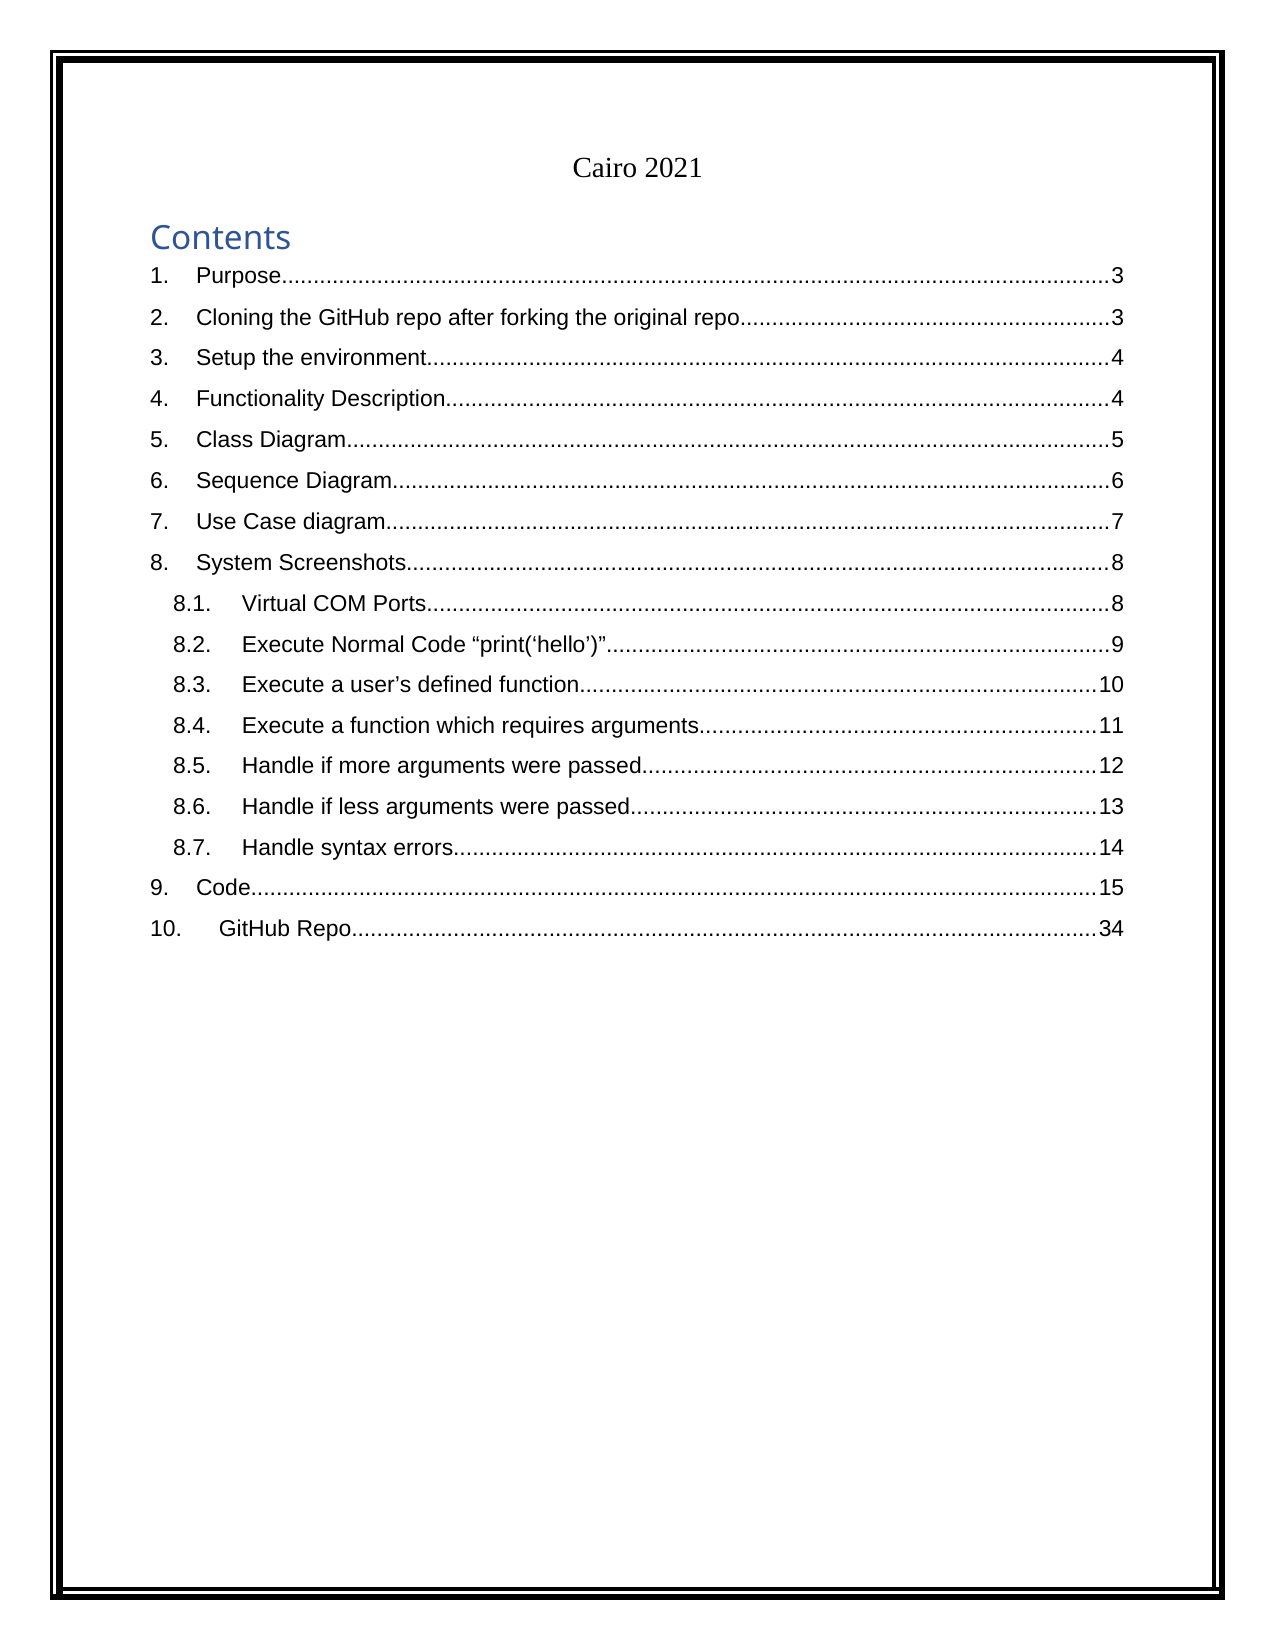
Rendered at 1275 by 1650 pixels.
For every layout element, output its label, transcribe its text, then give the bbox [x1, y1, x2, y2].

text Cairo 2021 [150, 150, 1125, 183]
